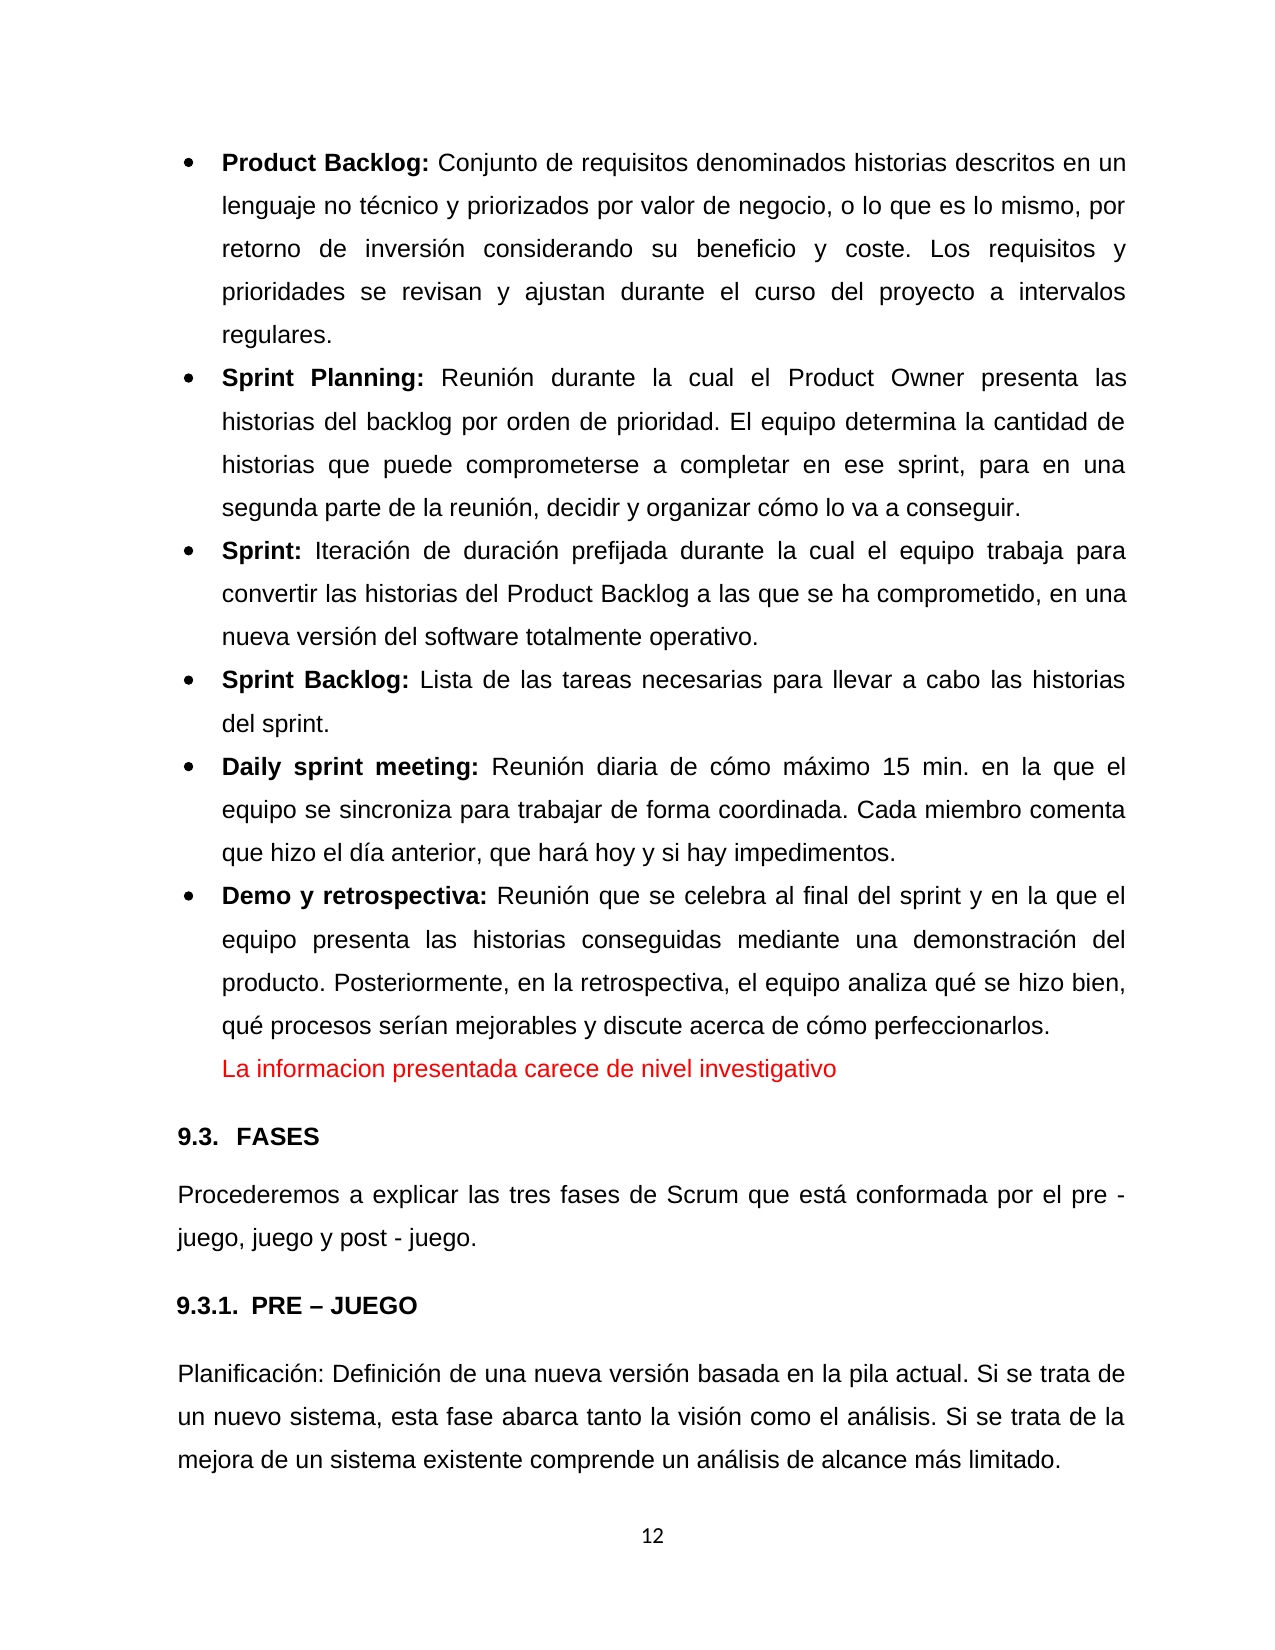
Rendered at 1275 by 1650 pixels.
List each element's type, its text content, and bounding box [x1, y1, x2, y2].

list Sprint Planning: Reunión durante la cual el Product Owner presenta las historias del backlog por orden de prioridad. El equipo determina la cantidad de historias que puede comprometerse a completar en ese sprint, para en una segunda parte de la reunión, decidir y organizar cómo lo va a conseguir. [184, 363, 1127, 522]
subtitle FASES [177, 1122, 1127, 1151]
list Daily sprint meeting: Reunión diaria de cómo máximo 15 min. en la que el equipo se sincroniza para trabajar de forma coordinada. Cada miembro comenta que hizo el día anterior, que hará hoy y si hay impedimentos. [184, 752, 1127, 867]
list Sprint: Iteración de duración prefijada durante la cual el equipo trabaja para convertir las historias del Product Backlog a las que se ha comprometido, en una nueva versión del software totalmente operativo. [184, 536, 1127, 651]
text Procederemos a explicar las tres fases de Scrum que está conformada por el pre - juego, juego y post - juego. [177, 1179, 1127, 1251]
list Demo y retrospectiva: Reunión que se celebra al final del sprint y en la que el equipo presenta las historias conseguidas mediante una demonstración del producto. Posteriormente, en la retrospectiva, el equipo analiza qué se hizo bien, qué procesos serían mejorables y discute acerca de cómo perfeccionarlos. [184, 881, 1127, 1039]
list La informacion presentada carece de nivel investigativo [222, 1054, 1127, 1083]
list PRE – JUEGO [176, 1291, 1127, 1319]
list Product Backlog: Conjunto de requisitos denominados historias descritos en un lenguaje no técnico y priorizados por valor de negocio, o lo que es lo mismo, por retorno de inversión considerando su beneficio y coste. Los requisitos y prioridades se revisan y ajustan durante el curso del proyecto a intervalos regulares. [184, 148, 1127, 349]
text Planificación: Definición de una nueva versión basada en la pila actual. Si se trata de un nuevo sistema, esta fase abarca tanto la visión como el análisis. Si se trata de la mejora de un sistema existente comprende un análisis de alcance más limitado. [177, 1359, 1127, 1474]
list Sprint Backlog: Lista de las tareas necesarias para llevar a cabo las historias del sprint. [184, 666, 1127, 737]
